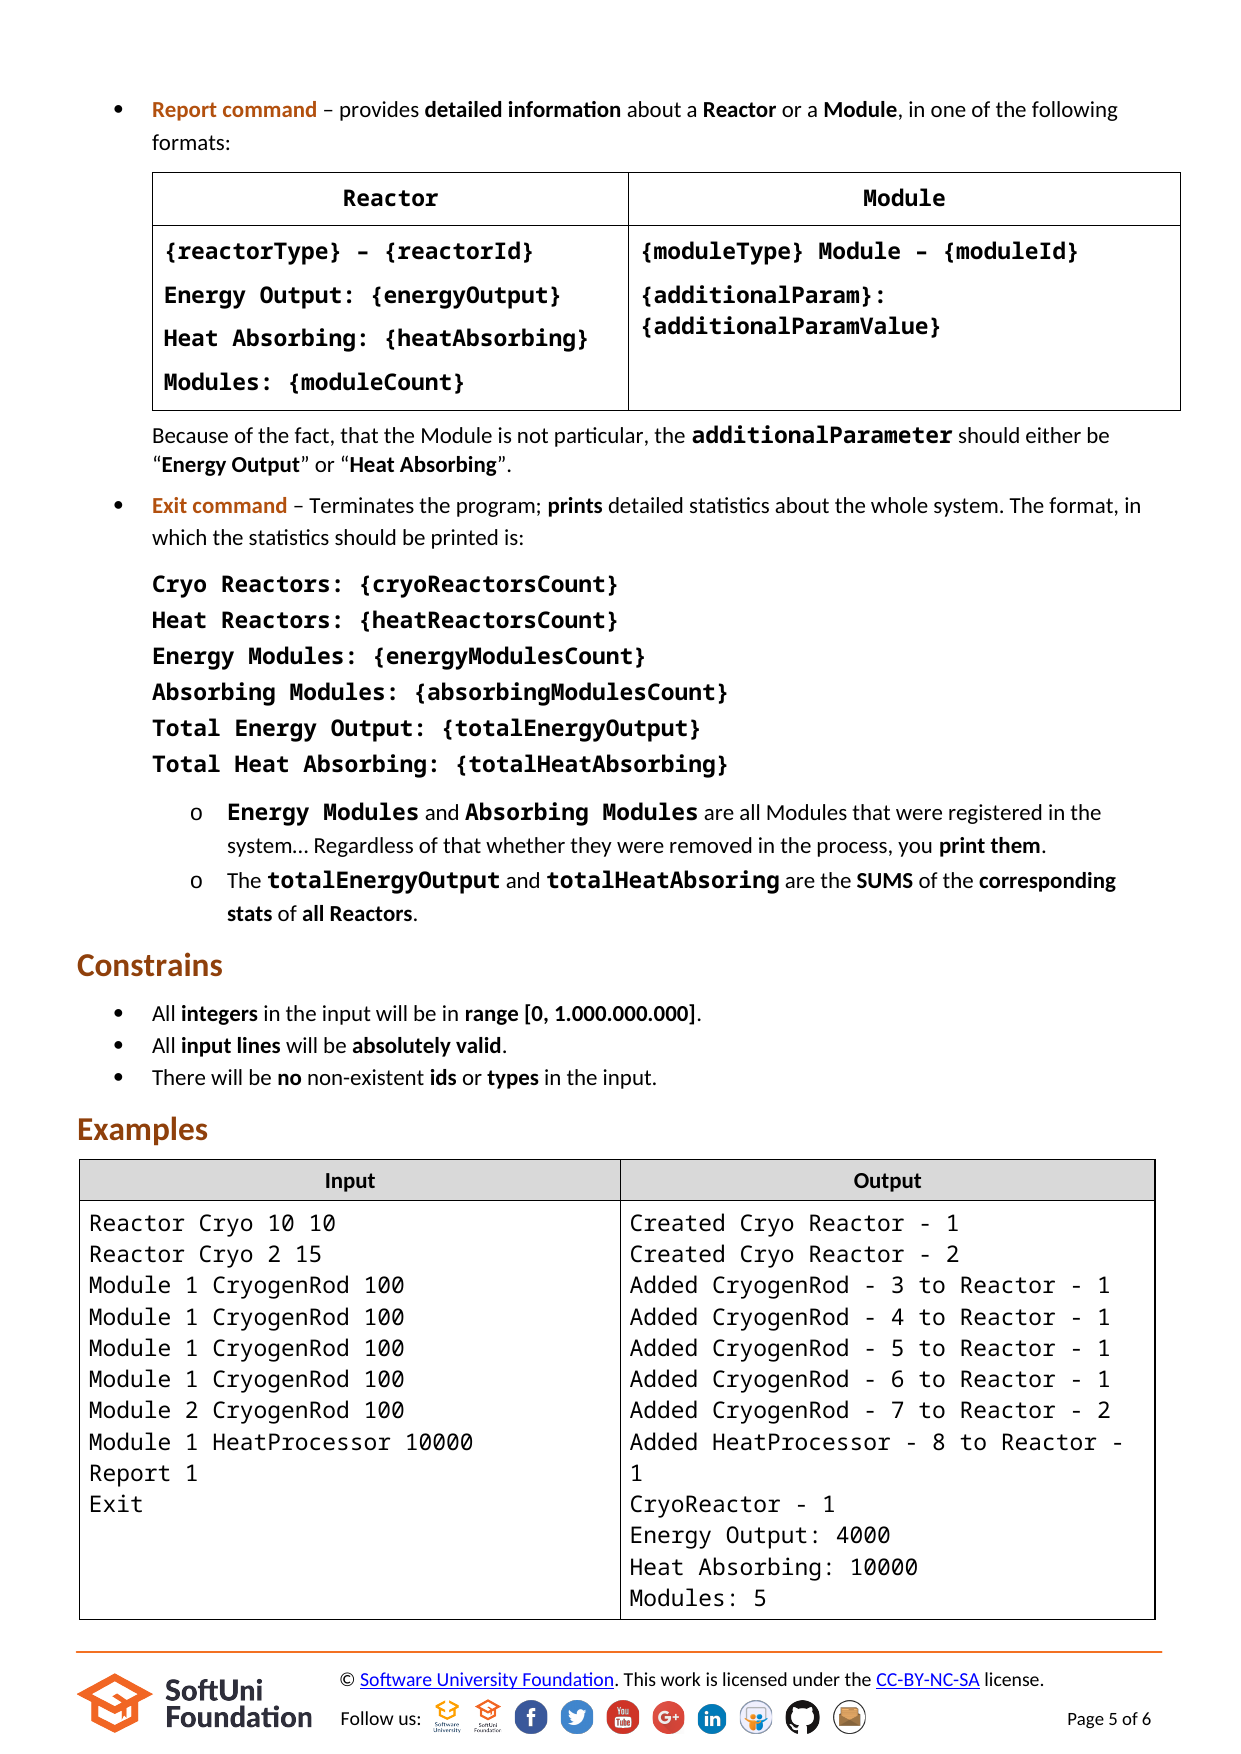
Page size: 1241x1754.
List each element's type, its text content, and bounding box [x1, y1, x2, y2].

picture [433, 1700, 461, 1734]
table_cell {moduleType} Module – {moduleId} {additionalParam}: {additionalParamValue} [629, 226, 1180, 410]
subtitle Examples [77, 1108, 1163, 1149]
list All input lines will be absolutely valid. [114, 1031, 1163, 1059]
table_header Reactor [153, 173, 628, 225]
picture [785, 1700, 820, 1734]
table_header Input [80, 1160, 620, 1200]
picture [514, 1700, 548, 1734]
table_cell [80, 1201, 620, 1619]
list All integers in the input will be in range [0, 1.000.000.000]. [114, 999, 1163, 1027]
picture [718, 1704, 727, 1713]
table_cell {reactorType} – {reactorId} Energy Output: {energyOutput} Heat Absorbing: {heatAbsorbing} Modules: {moduleCount} [153, 226, 628, 410]
text Because of the fact, that the Module is not particular, the additionalParameter should either be “Energy Output” or “Heat Absorbing”. [152, 419, 1163, 478]
subtitle Constrains [77, 944, 1163, 984]
table_header Output [621, 1160, 1154, 1200]
picture [833, 1700, 866, 1734]
picture [739, 1700, 773, 1734]
picture [711, 1716, 720, 1725]
list Exit command – Terminates the program; prints detailed statistics about the whole system. The format, in which the statistics should be printed is: [114, 491, 1163, 551]
list The totalEnergyOutput and totalHeatAbsoring are the SUMS of the corresponding stats of all Reactors. [189, 864, 1163, 927]
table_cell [621, 1201, 1154, 1619]
picture [76, 1673, 312, 1733]
picture [606, 1700, 640, 1734]
picture [652, 1701, 685, 1734]
picture [474, 1699, 502, 1734]
picture [697, 1704, 706, 1713]
picture [697, 1725, 706, 1734]
list Report command – provides detailed information about a Reactor or a Module, in one of the following formats: [114, 95, 1163, 156]
list Energy Modules and Absorbing Modules are all Modules that were registered in the system… Regardless of that whether they were removed in the process, you print them. [189, 796, 1163, 859]
table_header Module [629, 173, 1180, 225]
text Cryo Reactors: {cryoReactorsCount} Heat Reactors: {heatReactorsCount} Energy Modules: {energyModulesCount} Absorbing Modules: {absorbingModulesCount} Total Energy Output: {totalEnergyOutput} Total Heat Absorbing: {totalHeatAbsorbing} [152, 568, 1163, 779]
picture [718, 1725, 727, 1734]
list There will be no non-existent ids or types in the input. [114, 1063, 1163, 1091]
picture [560, 1700, 594, 1734]
